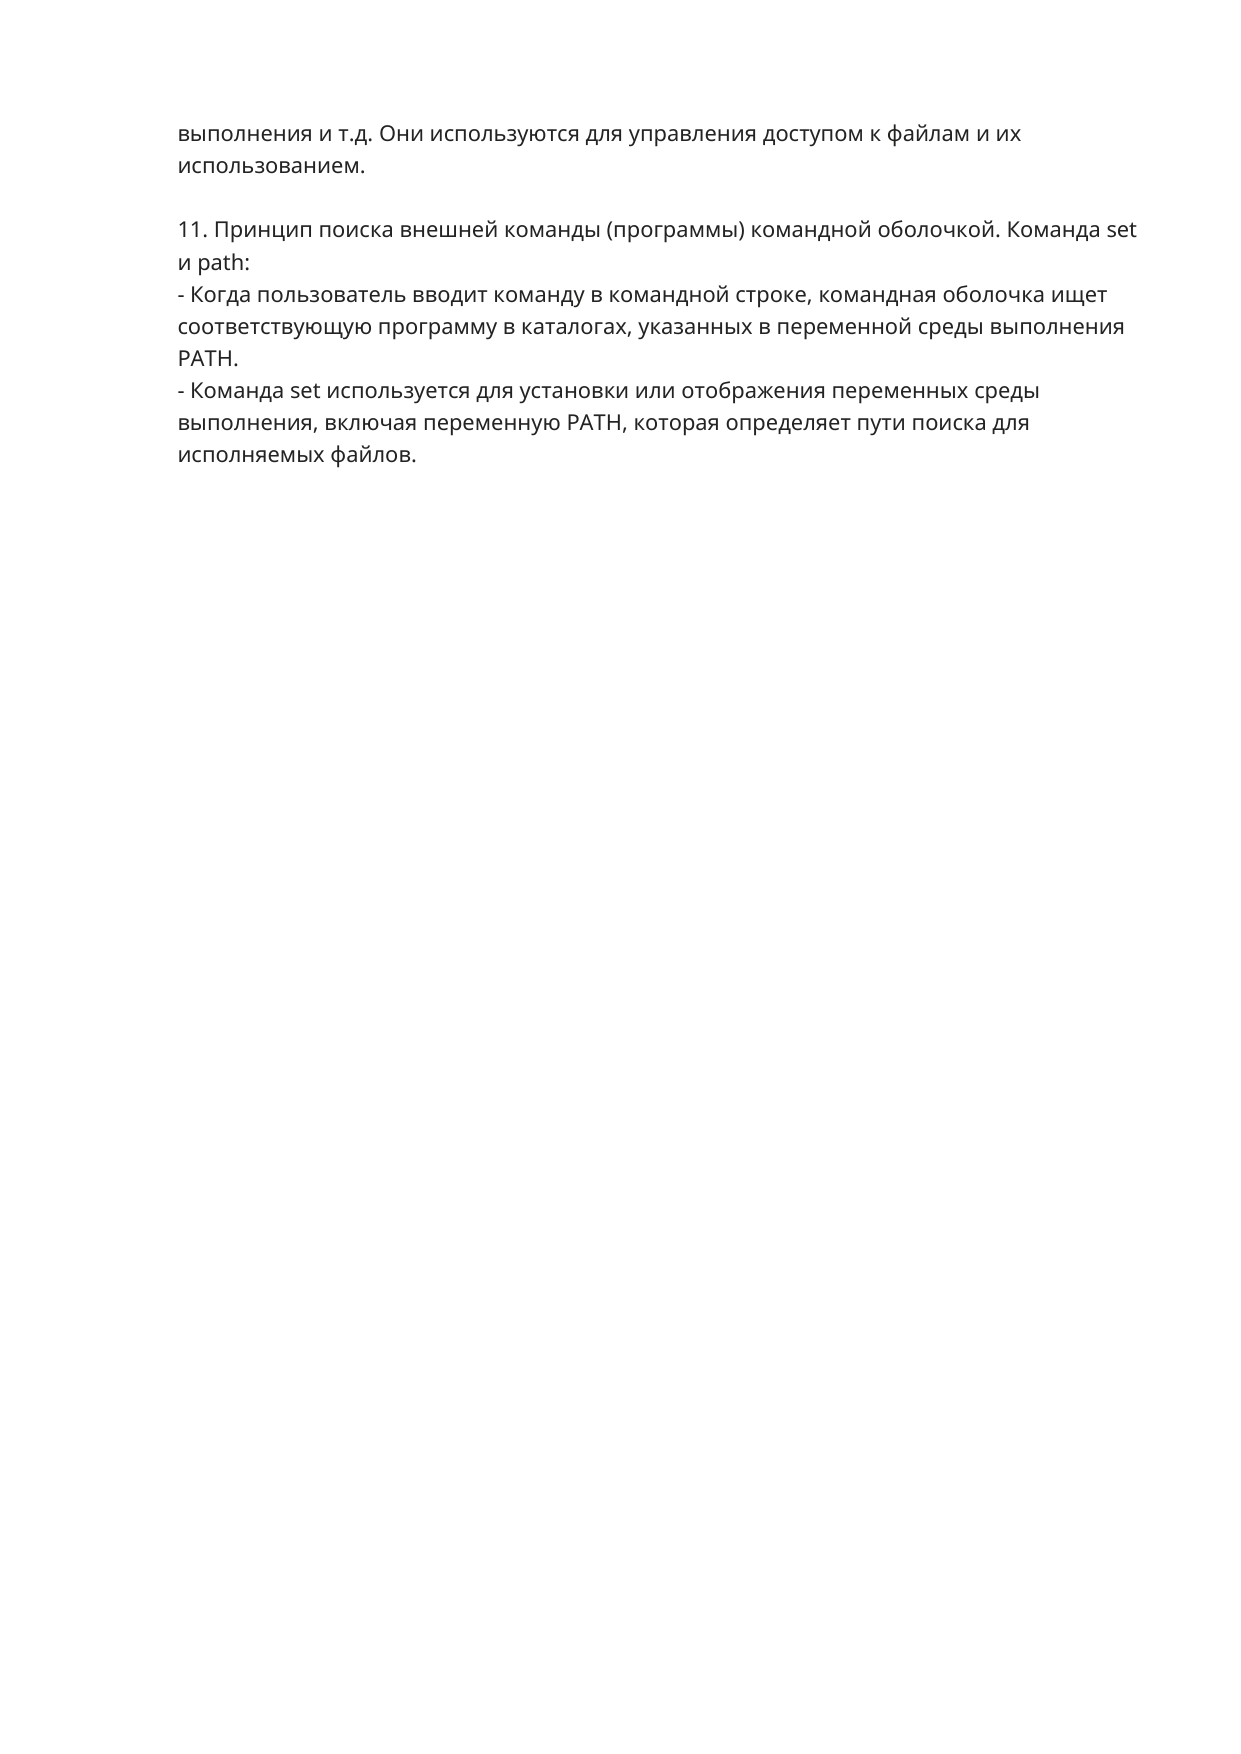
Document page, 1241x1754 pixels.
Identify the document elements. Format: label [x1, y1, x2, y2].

text [177, 118, 1152, 469]
